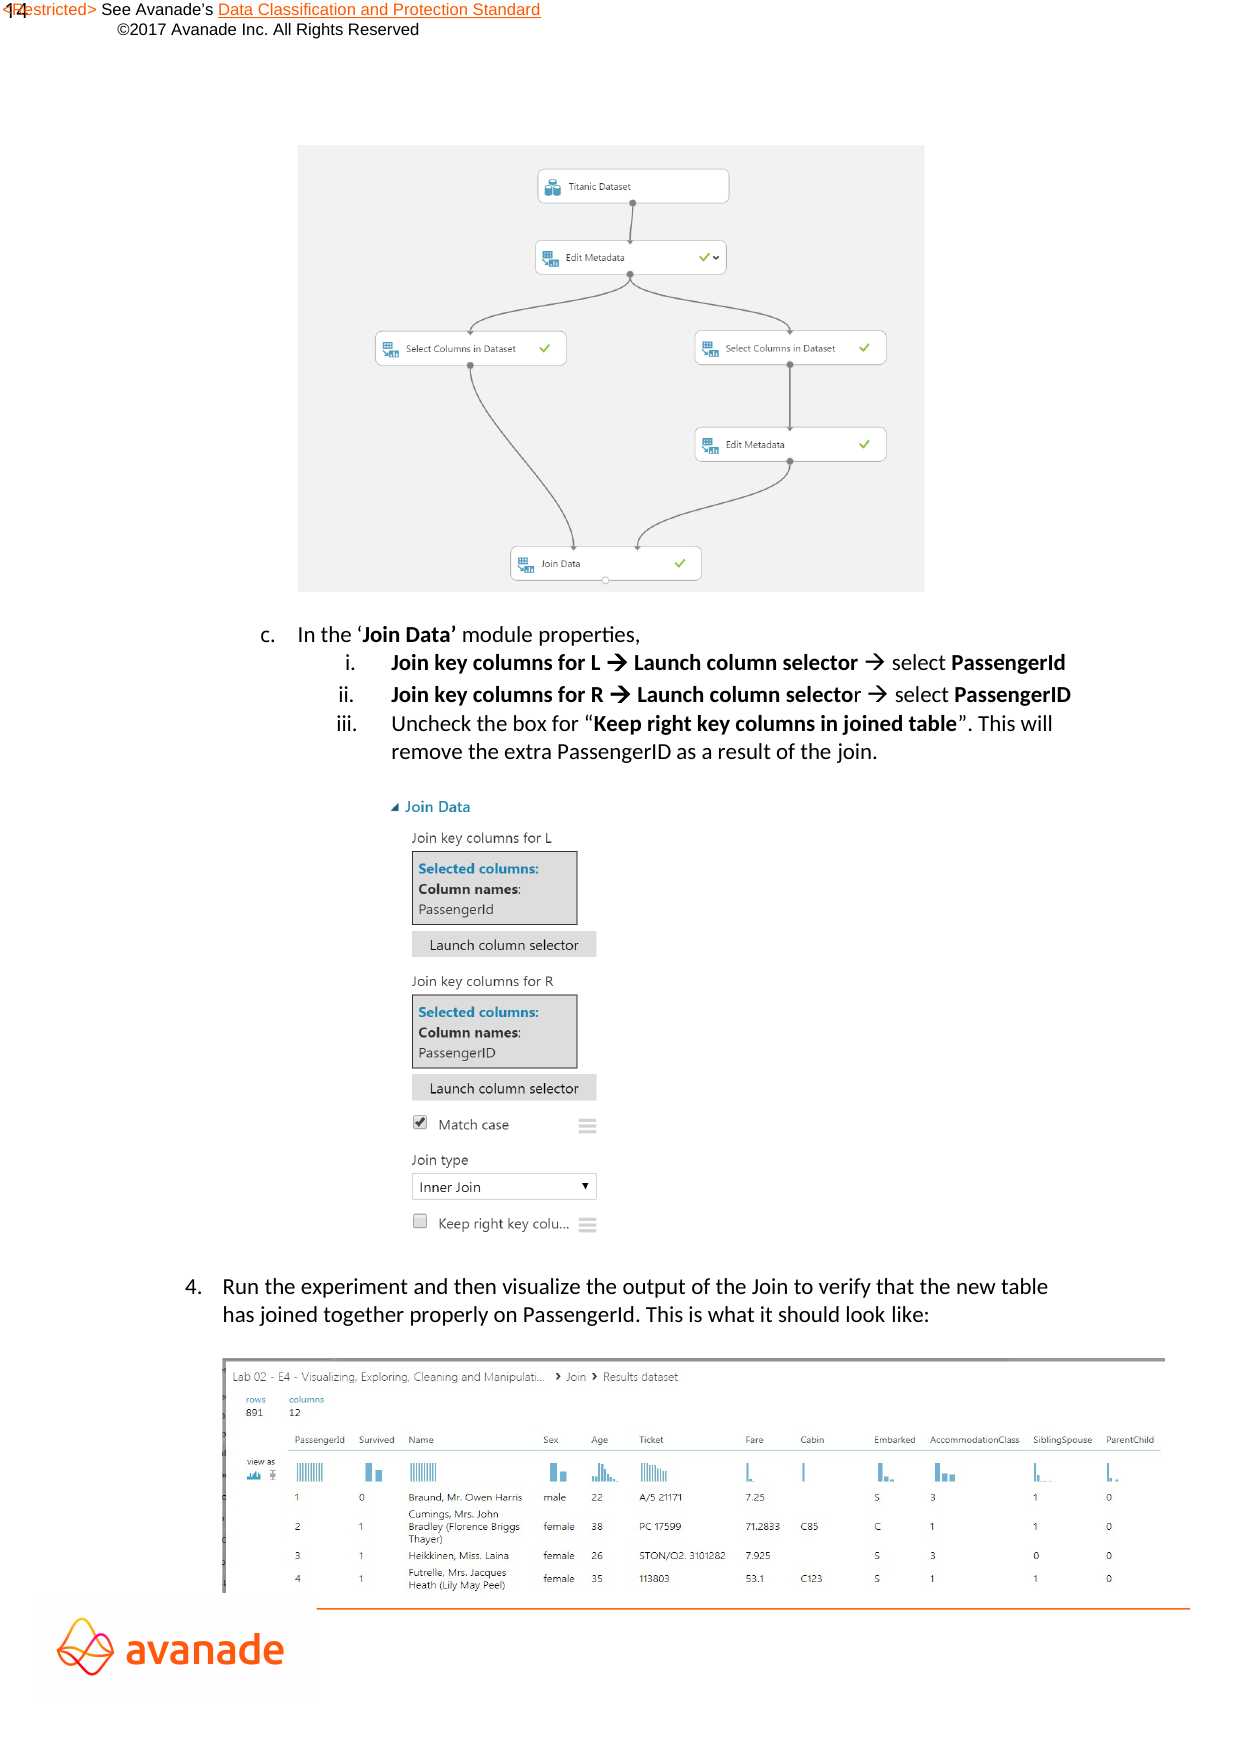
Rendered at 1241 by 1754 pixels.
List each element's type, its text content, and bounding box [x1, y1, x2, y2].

picture [33, 1595, 317, 1699]
list Join key columns for R Launch column selector select PassengerID [338, 676, 1209, 709]
list Join key columns for L Launch column selector select PassengerId [345, 648, 1209, 676]
picture [297, 145, 925, 592]
list In the ‘Join Data’ module properties, [260, 620, 1209, 648]
picture [372, 793, 645, 1242]
list Run the experiment and then visualize the output of the Join to verify that the new table has joined together properly on PassengerId. This is what it should look like: [185, 1272, 1071, 1328]
picture [222, 1358, 1165, 1593]
list Uncheck the box for “Keep right key columns in joined table”. This will remove the extra PassengerID as a result of the join. [336, 709, 1068, 765]
